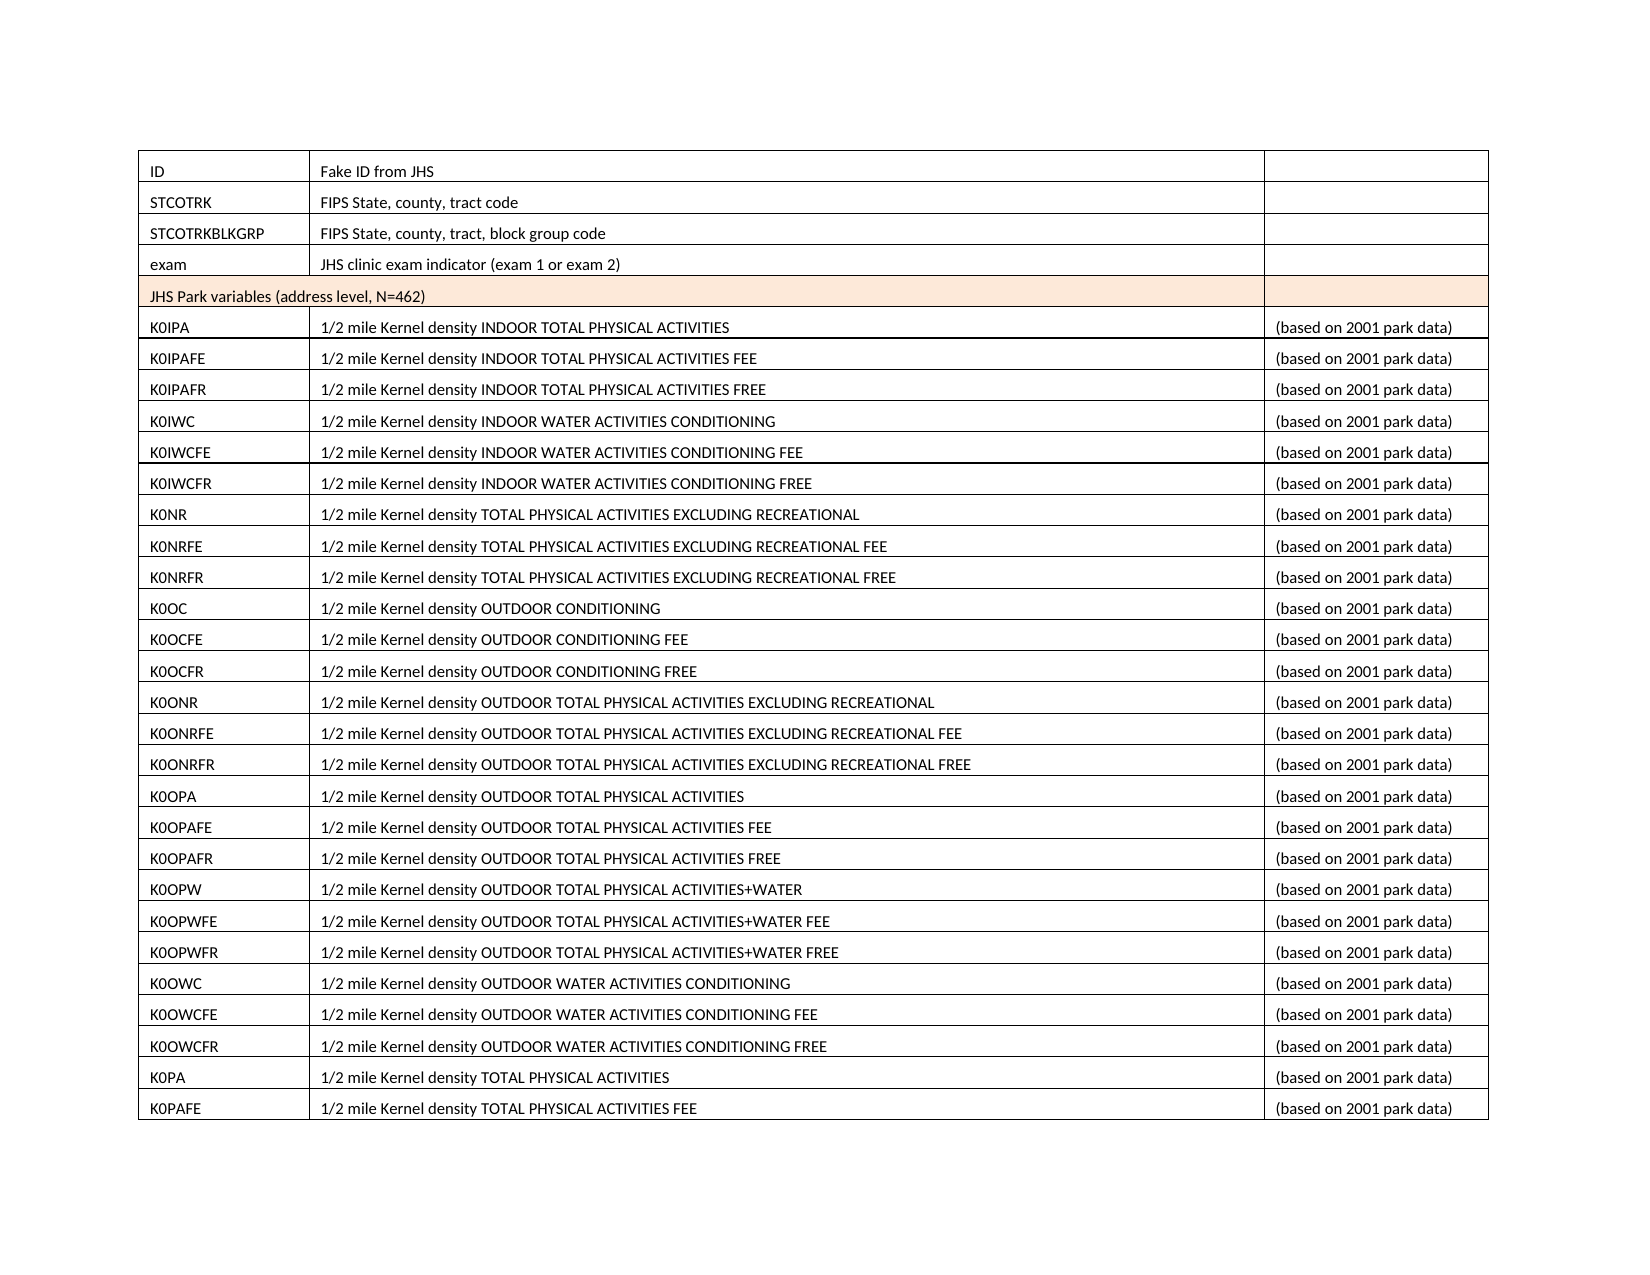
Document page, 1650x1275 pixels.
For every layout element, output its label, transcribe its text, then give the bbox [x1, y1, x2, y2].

table_cell K0OPWFR [139, 932, 309, 962]
table_cell 1/2 mile Kernel density OUTDOOR TOTAL PHYSICAL ACTIVITIES+WATER FEE [310, 901, 1264, 931]
table_cell (based on 2001 park data) [1265, 714, 1488, 744]
table_cell 1/2 mile Kernel density OUTDOOR TOTAL PHYSICAL ACTIVITIES FREE [310, 839, 1264, 869]
table_cell K0NRFE [139, 526, 309, 556]
table_cell 1/2 mile Kernel density TOTAL PHYSICAL ACTIVITIES EXCLUDING RECREATIONAL [310, 495, 1264, 525]
table_cell 1/2 mile Kernel density OUTDOOR TOTAL PHYSICAL ACTIVITIES EXCLUDING RECREATIONAL FEE [310, 714, 1264, 744]
table_cell K0OCFE [139, 620, 309, 650]
table_cell STCOTRK [139, 182, 309, 212]
table_cell (based on 2001 park data) [1265, 870, 1488, 900]
table_cell 1/2 mile Kernel density OUTDOOR WATER ACTIVITIES CONDITIONING FEE [310, 995, 1264, 1025]
table_cell [1265, 245, 1488, 275]
table_cell 1/2 mile Kernel density INDOOR TOTAL PHYSICAL ACTIVITIES [310, 307, 1264, 337]
table_cell 1/2 mile Kernel density INDOOR TOTAL PHYSICAL ACTIVITIES FEE [310, 339, 1264, 369]
table_cell 1/2 mile Kernel density OUTDOOR CONDITIONING [310, 589, 1264, 619]
table_cell K0ONR [139, 682, 309, 712]
table_cell [1265, 214, 1488, 244]
table_cell 1/2 mile Kernel density OUTDOOR WATER ACTIVITIES CONDITIONING FREE [310, 1026, 1264, 1056]
table_cell (based on 2001 park data) [1265, 339, 1488, 369]
table_cell (based on 2001 park data) [1265, 995, 1488, 1025]
table_cell K0ONRFE [139, 714, 309, 744]
table_cell (based on 2001 park data) [1265, 807, 1488, 837]
table_cell 1/2 mile Kernel density OUTDOOR CONDITIONING FREE [310, 651, 1264, 681]
table_cell (based on 2001 park data) [1265, 745, 1488, 775]
table_cell (based on 2001 park data) [1265, 839, 1488, 869]
table_cell (based on 2001 park data) [1265, 932, 1488, 962]
table_cell 1/2 mile Kernel density TOTAL PHYSICAL ACTIVITIES FEE [310, 1089, 1264, 1119]
table_cell STCOTRKBLKGRP [139, 214, 309, 244]
table_cell K0OWCFE [139, 995, 309, 1025]
table_cell [1265, 276, 1488, 306]
table_cell (based on 2001 park data) [1265, 1057, 1488, 1087]
table_cell K0OC [139, 589, 309, 619]
table_cell K0OWC [139, 964, 309, 994]
table_cell 1/2 mile Kernel density INDOOR WATER ACTIVITIES CONDITIONING FREE [310, 464, 1264, 494]
table_cell K0IPAFE [139, 339, 309, 369]
table_cell 1/2 mile Kernel density OUTDOOR TOTAL PHYSICAL ACTIVITIES [310, 776, 1264, 806]
table_cell (based on 2001 park data) [1265, 620, 1488, 650]
table_cell 1/2 mile Kernel density OUTDOOR TOTAL PHYSICAL ACTIVITIES+WATER FREE [310, 932, 1264, 962]
table_cell (based on 2001 park data) [1265, 651, 1488, 681]
table_cell K0OPA [139, 776, 309, 806]
table_cell K0IPAFR [139, 370, 309, 400]
table_cell 1/2 mile Kernel density TOTAL PHYSICAL ACTIVITIES EXCLUDING RECREATIONAL FEE [310, 526, 1264, 556]
table_cell FIPS State, county, tract code [310, 182, 1264, 212]
table_cell K0IPA [139, 307, 309, 337]
table_cell 1/2 mile Kernel density INDOOR WATER ACTIVITIES CONDITIONING FEE [310, 432, 1264, 462]
table_cell 1/2 mile Kernel density OUTDOOR CONDITIONING FEE [310, 620, 1264, 650]
table_cell (based on 2001 park data) [1265, 1026, 1488, 1056]
table_cell (based on 2001 park data) [1265, 401, 1488, 431]
table_cell 1/2 mile Kernel density INDOOR TOTAL PHYSICAL ACTIVITIES FREE [310, 370, 1264, 400]
table_cell K0PAFE [139, 1089, 309, 1119]
table_cell 1/2 mile Kernel density TOTAL PHYSICAL ACTIVITIES EXCLUDING RECREATIONAL FREE [310, 557, 1264, 587]
table_cell K0OPW [139, 870, 309, 900]
table_cell (based on 2001 park data) [1265, 370, 1488, 400]
table_cell (based on 2001 park data) [1265, 964, 1488, 994]
table_cell (based on 2001 park data) [1265, 557, 1488, 587]
table_cell K0OPAFR [139, 839, 309, 869]
table_cell K0NRFR [139, 557, 309, 587]
table_cell exam [139, 245, 309, 275]
table_cell 1/2 mile Kernel density OUTDOOR TOTAL PHYSICAL ACTIVITIES EXCLUDING RECREATIONAL FREE [310, 745, 1264, 775]
table_cell JHS Park variables (address level, N=462) [139, 276, 1264, 306]
table_cell K0OWCFR [139, 1026, 309, 1056]
table_cell [1265, 151, 1488, 181]
table_cell K0OCFR [139, 651, 309, 681]
table_cell Fake ID from JHS [310, 151, 1264, 181]
table_cell 1/2 mile Kernel density OUTDOOR WATER ACTIVITIES CONDITIONING [310, 964, 1264, 994]
table_cell (based on 2001 park data) [1265, 432, 1488, 462]
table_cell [1265, 1089, 1488, 1119]
table_cell (based on 2001 park data) [1265, 526, 1488, 556]
table_cell (based on 2001 park data) [1265, 776, 1488, 806]
table_cell (based on 2001 park data) [1265, 901, 1488, 931]
table_cell FIPS State, county, tract, block group code [310, 214, 1264, 244]
table_cell K0OPAFE [139, 807, 309, 837]
table_cell K0OPWFE [139, 901, 309, 931]
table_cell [310, 1057, 1264, 1087]
table_cell K0PA [139, 1057, 309, 1087]
table_cell (based on 2001 park data) [1265, 307, 1488, 337]
table_cell 1/2 mile Kernel density OUTDOOR TOTAL PHYSICAL ACTIVITIES+WATER [310, 870, 1264, 900]
table_cell K0IWCFE [139, 432, 309, 462]
table_cell K0IWCFR [139, 464, 309, 494]
table_cell K0ONRFR [139, 745, 309, 775]
table_cell (based on 2001 park data) [1265, 682, 1488, 712]
table_cell JHS clinic exam indicator (exam 1 or exam 2) [310, 245, 1264, 275]
table_cell (based on 2001 park data) [1265, 495, 1488, 525]
table_cell [1265, 182, 1488, 212]
table_cell (based on 2001 park data) [1265, 589, 1488, 619]
table_cell 1/2 mile Kernel density INDOOR WATER ACTIVITIES CONDITIONING [310, 401, 1264, 431]
table_cell ID [139, 151, 309, 181]
table_cell K0IWC [139, 401, 309, 431]
table_cell 1/2 mile Kernel density OUTDOOR TOTAL PHYSICAL ACTIVITIES EXCLUDING RECREATIONAL [310, 682, 1264, 712]
table_cell (based on 2001 park data) [1265, 464, 1488, 494]
table_cell 1/2 mile Kernel density OUTDOOR TOTAL PHYSICAL ACTIVITIES FEE [310, 807, 1264, 837]
table_cell K0NR [139, 495, 309, 525]
